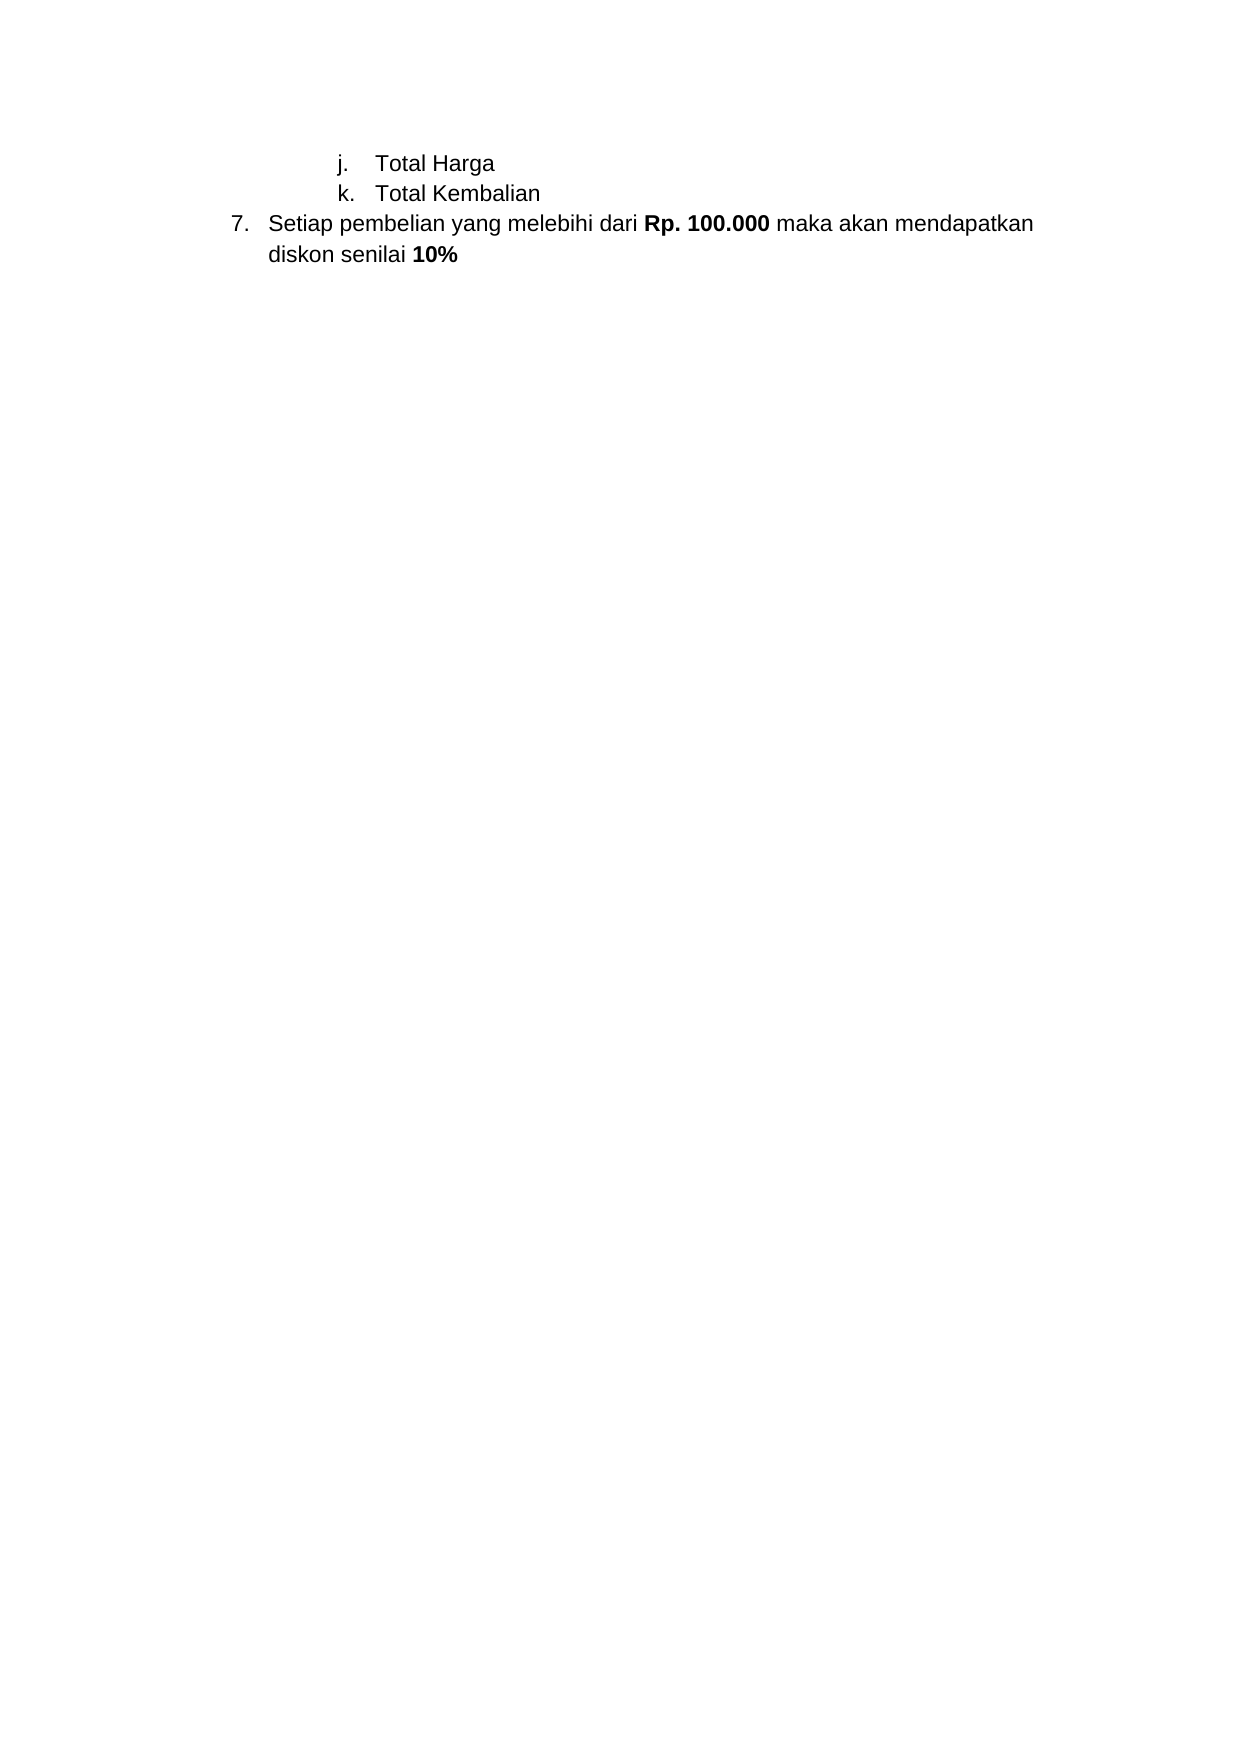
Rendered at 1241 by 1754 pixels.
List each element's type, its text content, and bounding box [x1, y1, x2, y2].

list Total Harga [337, 150, 1090, 176]
list Total Kembalian [337, 180, 1090, 207]
list Setiap pembelian yang melebihi dari Rp. 100.000 maka akan mendapatkan diskon senilai 10% [231, 210, 1090, 267]
